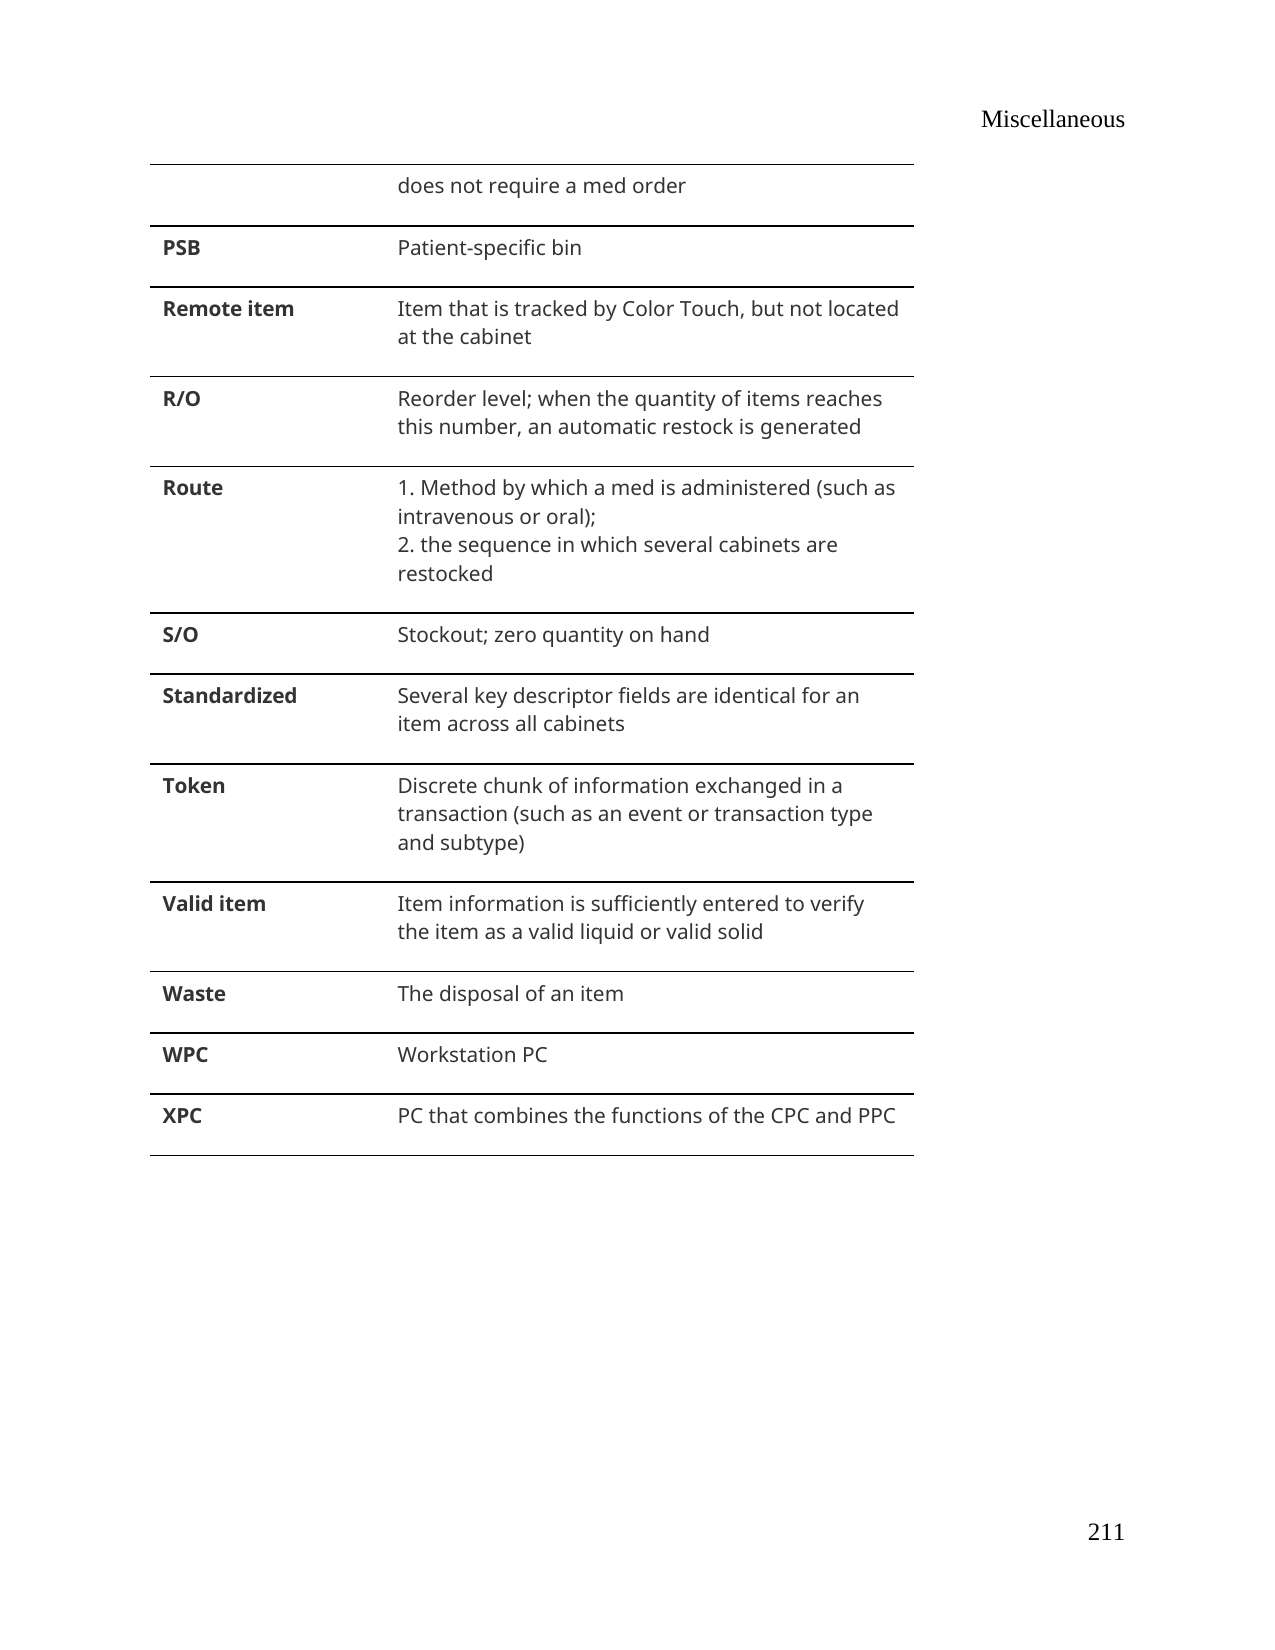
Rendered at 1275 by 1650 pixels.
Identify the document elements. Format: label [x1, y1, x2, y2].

table_header [149, 162, 1123, 1158]
